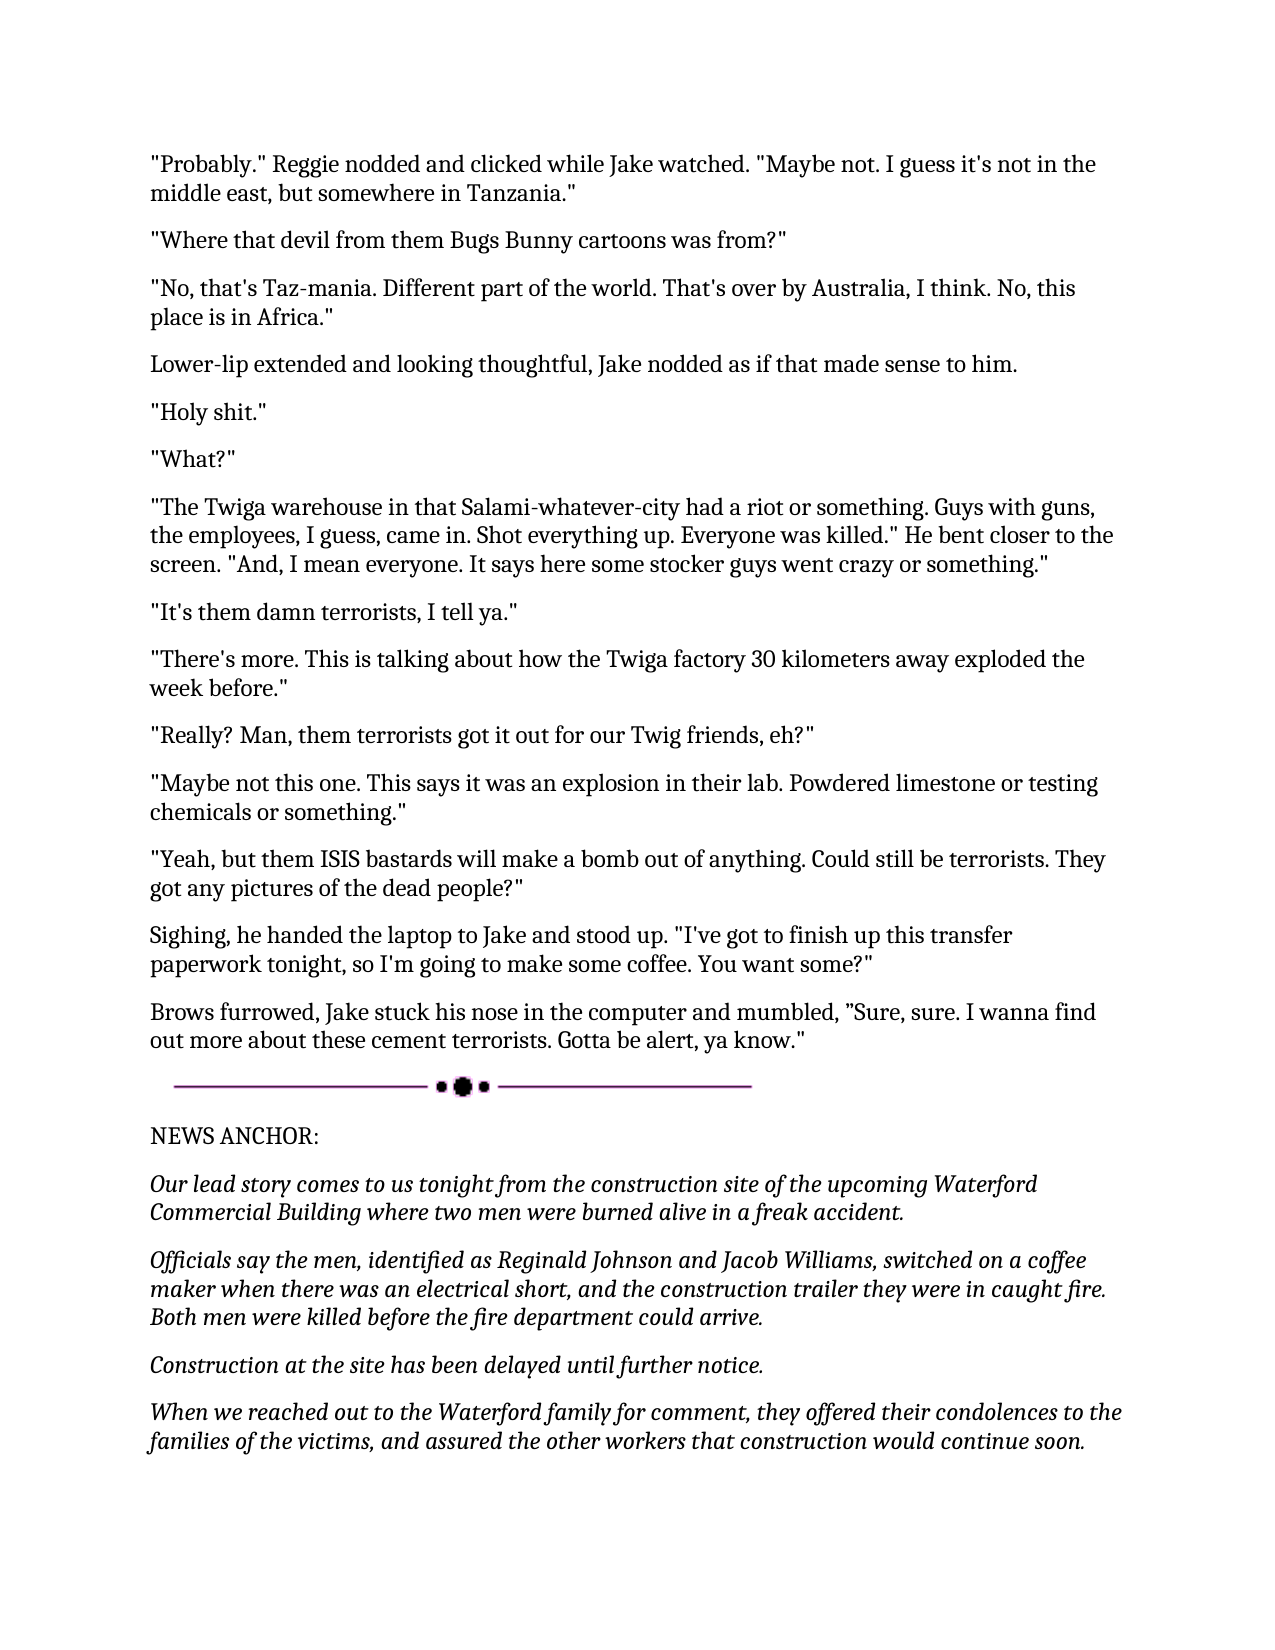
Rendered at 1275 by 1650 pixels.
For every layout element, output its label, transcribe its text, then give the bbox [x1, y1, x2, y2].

text Brows furrowed, Jake stuck his nose in the computer and mumbled, ”Sure, sure. I wanna find out more about these cement terrorists. Gotta be alert, ya know." [150, 997, 1125, 1055]
text Lower-lip extended and looking thoughtful, Jake nodded as if that made sense to him. [150, 350, 1125, 379]
text "Yeah, but them ISIS bastards will make a bomb out of anything. Could still be terrorists. They got any pictures of the dead people?" [150, 845, 1125, 902]
text "Maybe not this one. This says it was an explosion in their lab. Powdered limestone or testing chemicals or something." [150, 769, 1125, 826]
text Officials say the men, identified as Reginald Johnson and Jacob Williams, switched on a coffee maker when there was an electrical short, and the construction trailer they were in caught fire. Both men were killed before the fire department could arrive. [150, 1246, 1125, 1332]
text "Holy shit." [150, 397, 1125, 426]
text "Really? Man, them terrorists got it out for our Twig friends, eh?" [150, 721, 1125, 750]
text Our lead story comes to us tonight from the construction site of the upcoming Waterford Commercial Building where two men were burned alive in a freak accident. [150, 1169, 1125, 1227]
text NEWS ANCHOR: [150, 1122, 1125, 1151]
text "The Twiga warehouse in that Salami-whatever-city had a riot or something. Guys with guns, the employees, I guess, came in. Shot everything up. Everyone was killed." He bent closer to the screen. "And, I mean everyone. It says here some stocker guys went crazy or something." [150, 492, 1125, 579]
text "Where that devil from them Bugs Bunny cartoons was from?" [150, 226, 1125, 255]
text "Probably." Reggie nodded and clicked while Jake watched. "Maybe not. I guess it's not in the middle east, but somewhere in Tanzania." [150, 150, 1125, 207]
text Construction at the site has been delayed until further notice. [150, 1351, 1125, 1379]
text When we reached out to the Waterford family for comment, they offered their condolences to the families of the victims, and assured the other workers that construction would continue soon. [150, 1398, 1125, 1456]
text "There's more. This is talking about how the Twiga factory 30 kilometers away exploded the week before." [150, 645, 1125, 702]
picture [168, 1073, 761, 1104]
text "What?" [150, 445, 1125, 474]
text "No, that's Taz-mania. Different part of the world. That's over by Australia, I think. No, this place is in Africa." [150, 274, 1125, 331]
text "It's them damn terrorists, I tell ya." [150, 597, 1125, 626]
text Sighing, he handed the laptop to Jake and stood up. "I've got to finish up this transfer paperwork tonight, so I'm going to make some coffee. You want some?" [150, 921, 1125, 979]
